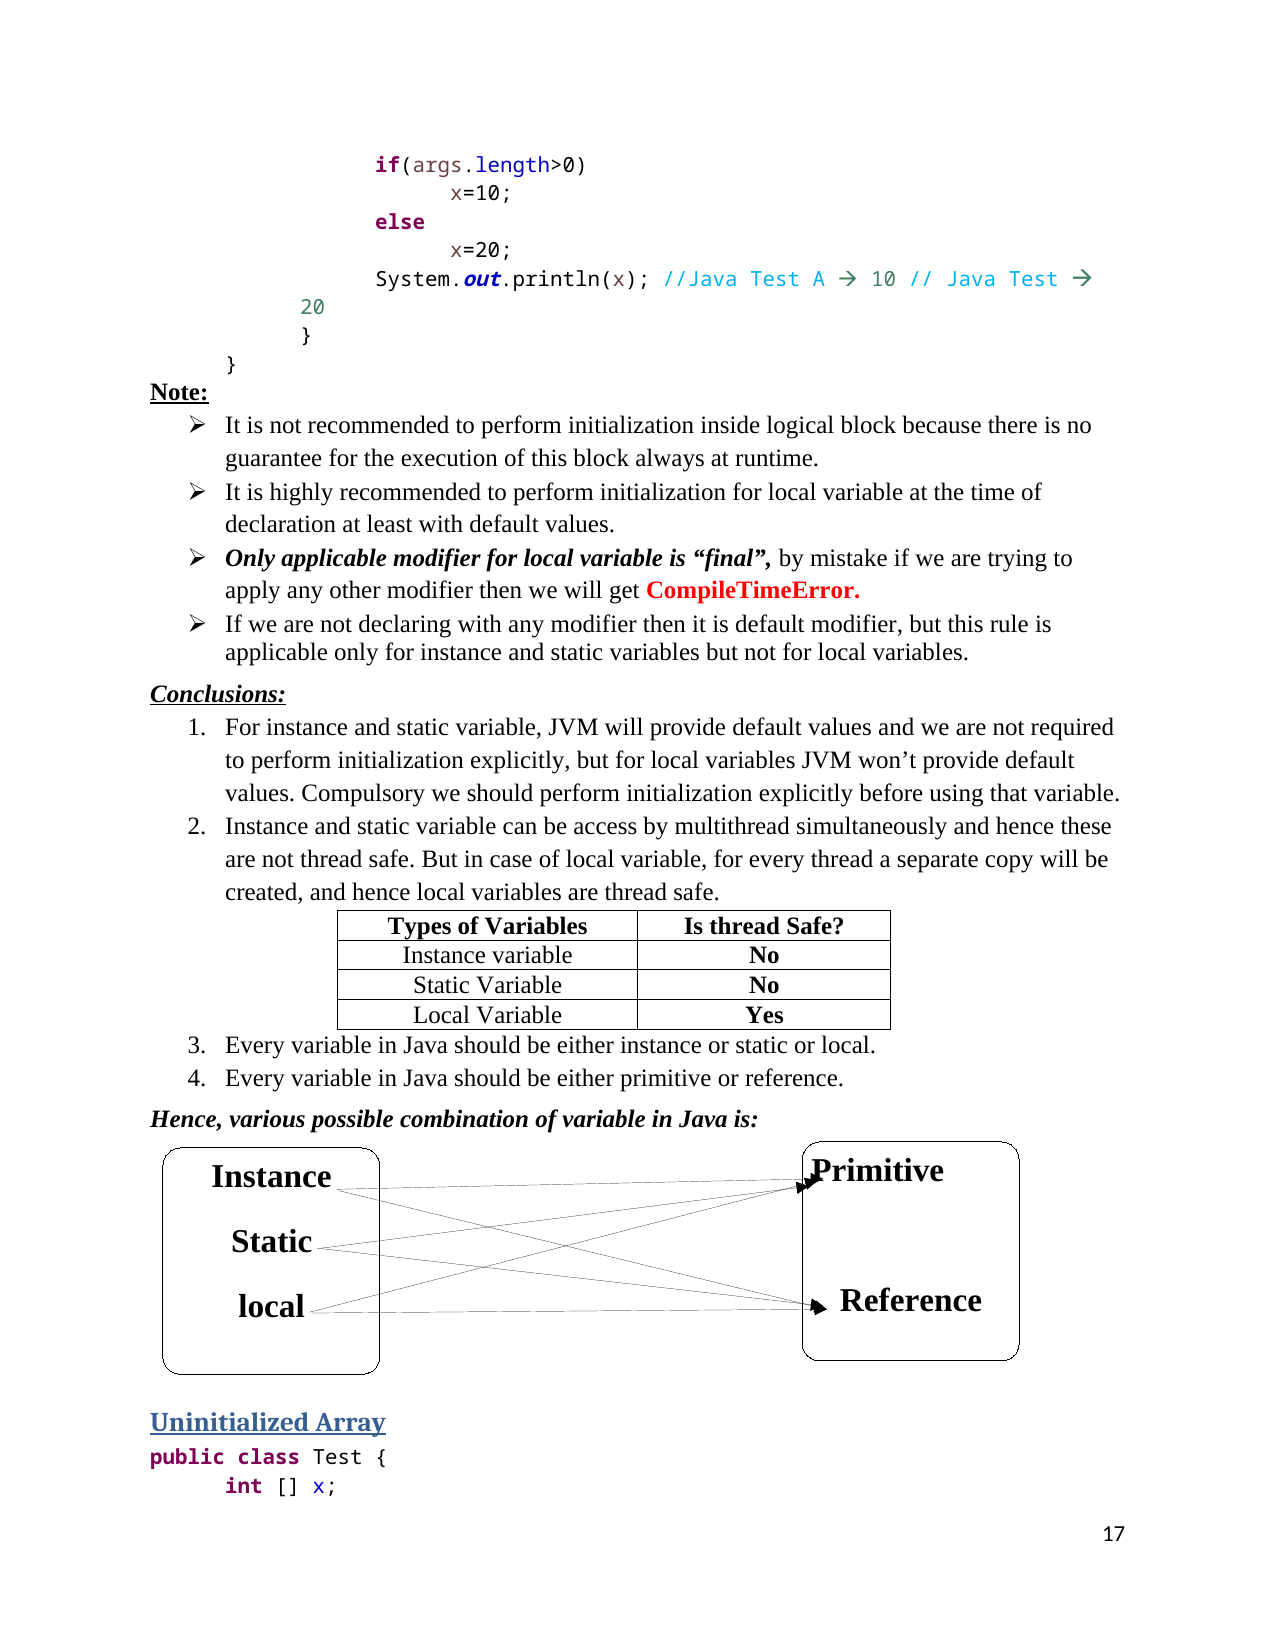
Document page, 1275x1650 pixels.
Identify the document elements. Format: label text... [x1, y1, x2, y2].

table_header Is thread Safe? [638, 911, 890, 939]
list If we are not declaring with any modifier then it is default modifier, but this rule is applicable only for instance and static variables but not for local variables. [187, 609, 1125, 666]
list Every variable in Java should be either primitive or reference. [187, 1063, 1125, 1092]
text Hence, various possible combination of variable in Java is: [150, 1104, 1125, 1133]
table_cell Instance variable [338, 941, 637, 969]
list It is highly recommended to perform initialization for local variable at the time of declaration at least with default values. [187, 477, 1125, 538]
text if(args.length>0) [300, 150, 1125, 178]
text Note: [150, 377, 1125, 406]
text Conclusions: [150, 679, 1125, 707]
list Every variable in Java should be either instance or static or local. [187, 1030, 1125, 1059]
table_cell Yes [638, 1000, 890, 1029]
table_header Types of Variables [338, 911, 637, 939]
list It is not recommended to perform initialization inside logical block because there is no guarantee for the execution of this block always at runtime. [187, 411, 1125, 472]
text x=10; [375, 178, 1125, 207]
text int [] x; [150, 1471, 1125, 1499]
list Only applicable modifier for local variable is “final”, by mistake if we are trying to apply any other modifier then we will get CompileTimeError. [187, 543, 1125, 604]
table_cell No [638, 941, 890, 969]
text } [225, 321, 1125, 349]
table_cell Local Variable [338, 1000, 637, 1029]
table_cell No [638, 970, 890, 999]
list Instance and static variable can be access by multithread simultaneously and hence these are not thread safe. But in case of local variable, for every thread a separate copy will be created, and hence local variables are thread safe. [187, 811, 1125, 906]
list For instance and static variable, JVM will provide default values and we are not required to perform initialization explicitly, but for local variables JVM won’t provide default values. Compulsory we should perform initialization explicitly before using that variable. [187, 712, 1125, 806]
text else [300, 207, 1125, 235]
table_cell Static Variable [338, 970, 637, 999]
text System.out.println(x); //Java Test A 10 // Java Test 20 [300, 264, 1125, 321]
subtitle Uninitialized Array [150, 1407, 1125, 1438]
text public class Test { [150, 1442, 1125, 1471]
text } [150, 349, 1125, 377]
text x=20; [375, 235, 1125, 264]
